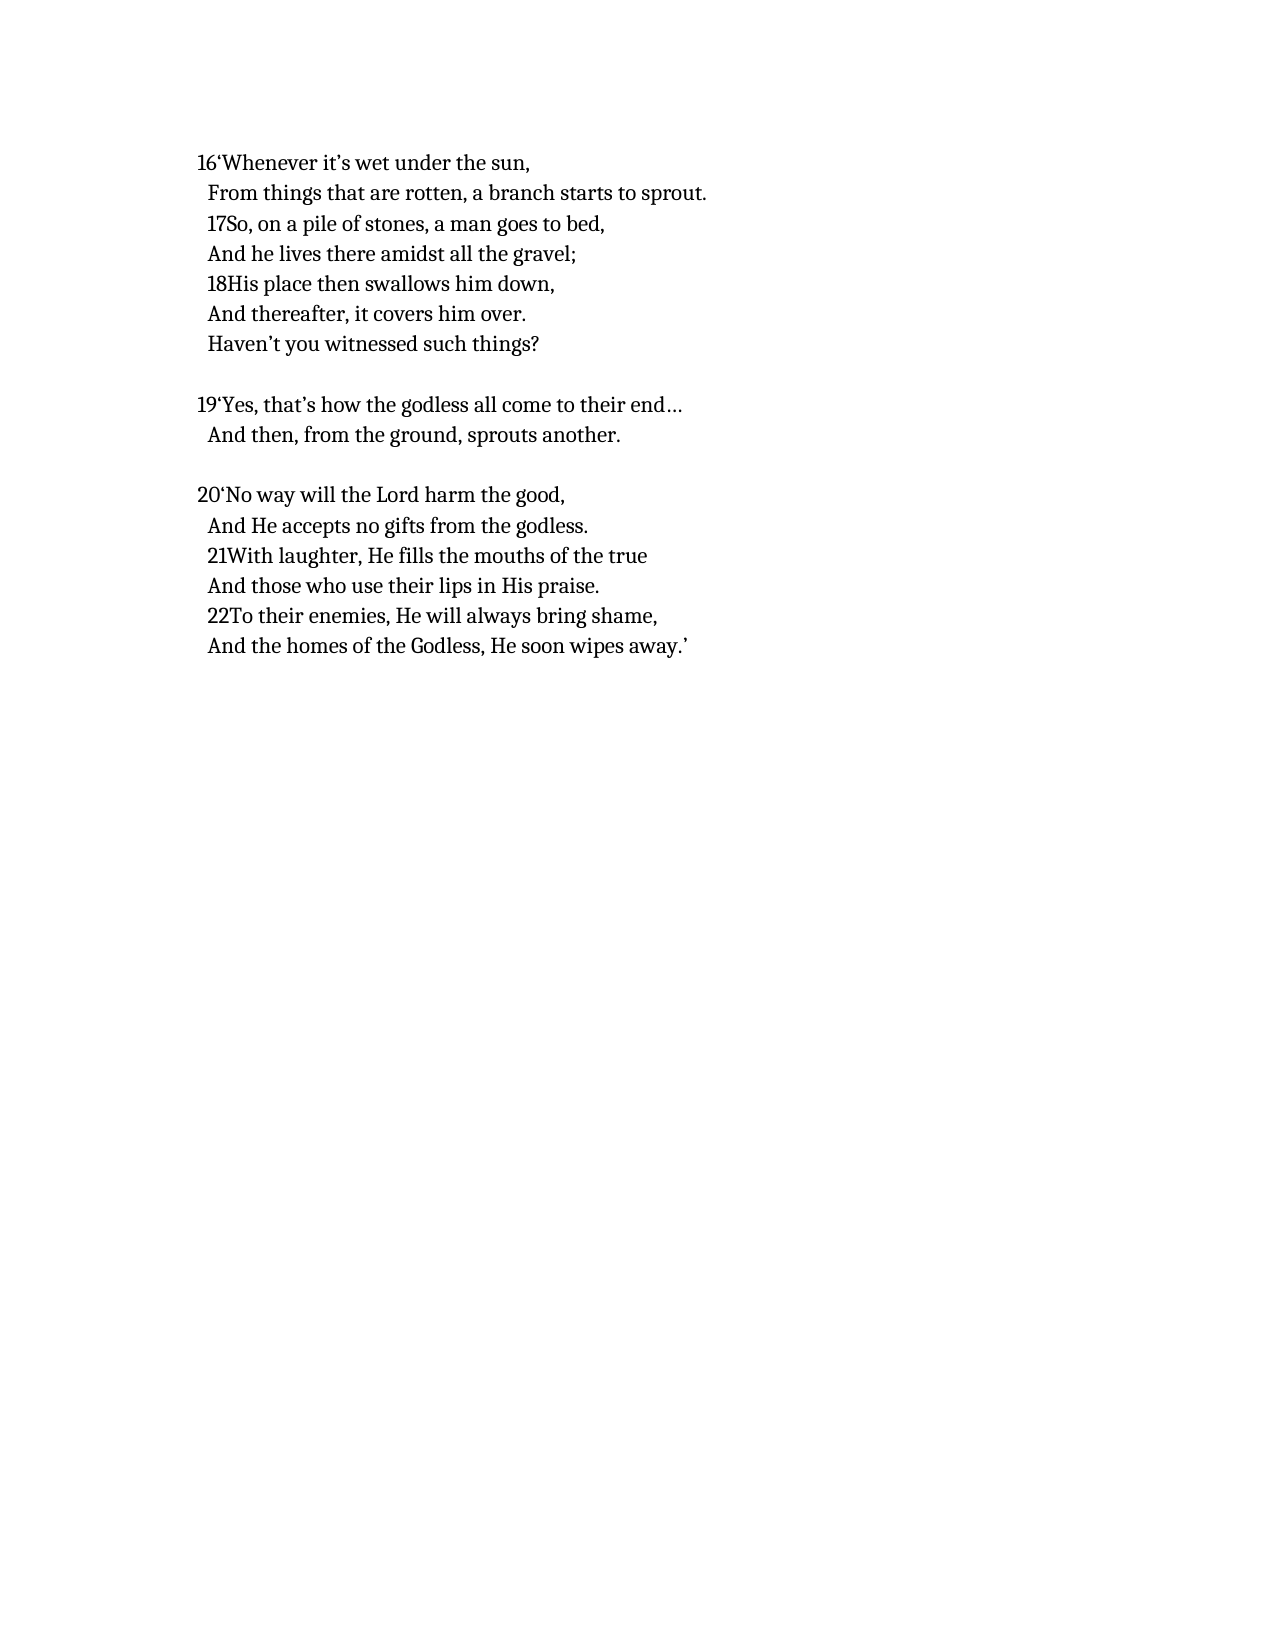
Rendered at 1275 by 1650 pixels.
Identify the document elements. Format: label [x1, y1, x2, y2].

text [187, 150, 1087, 690]
